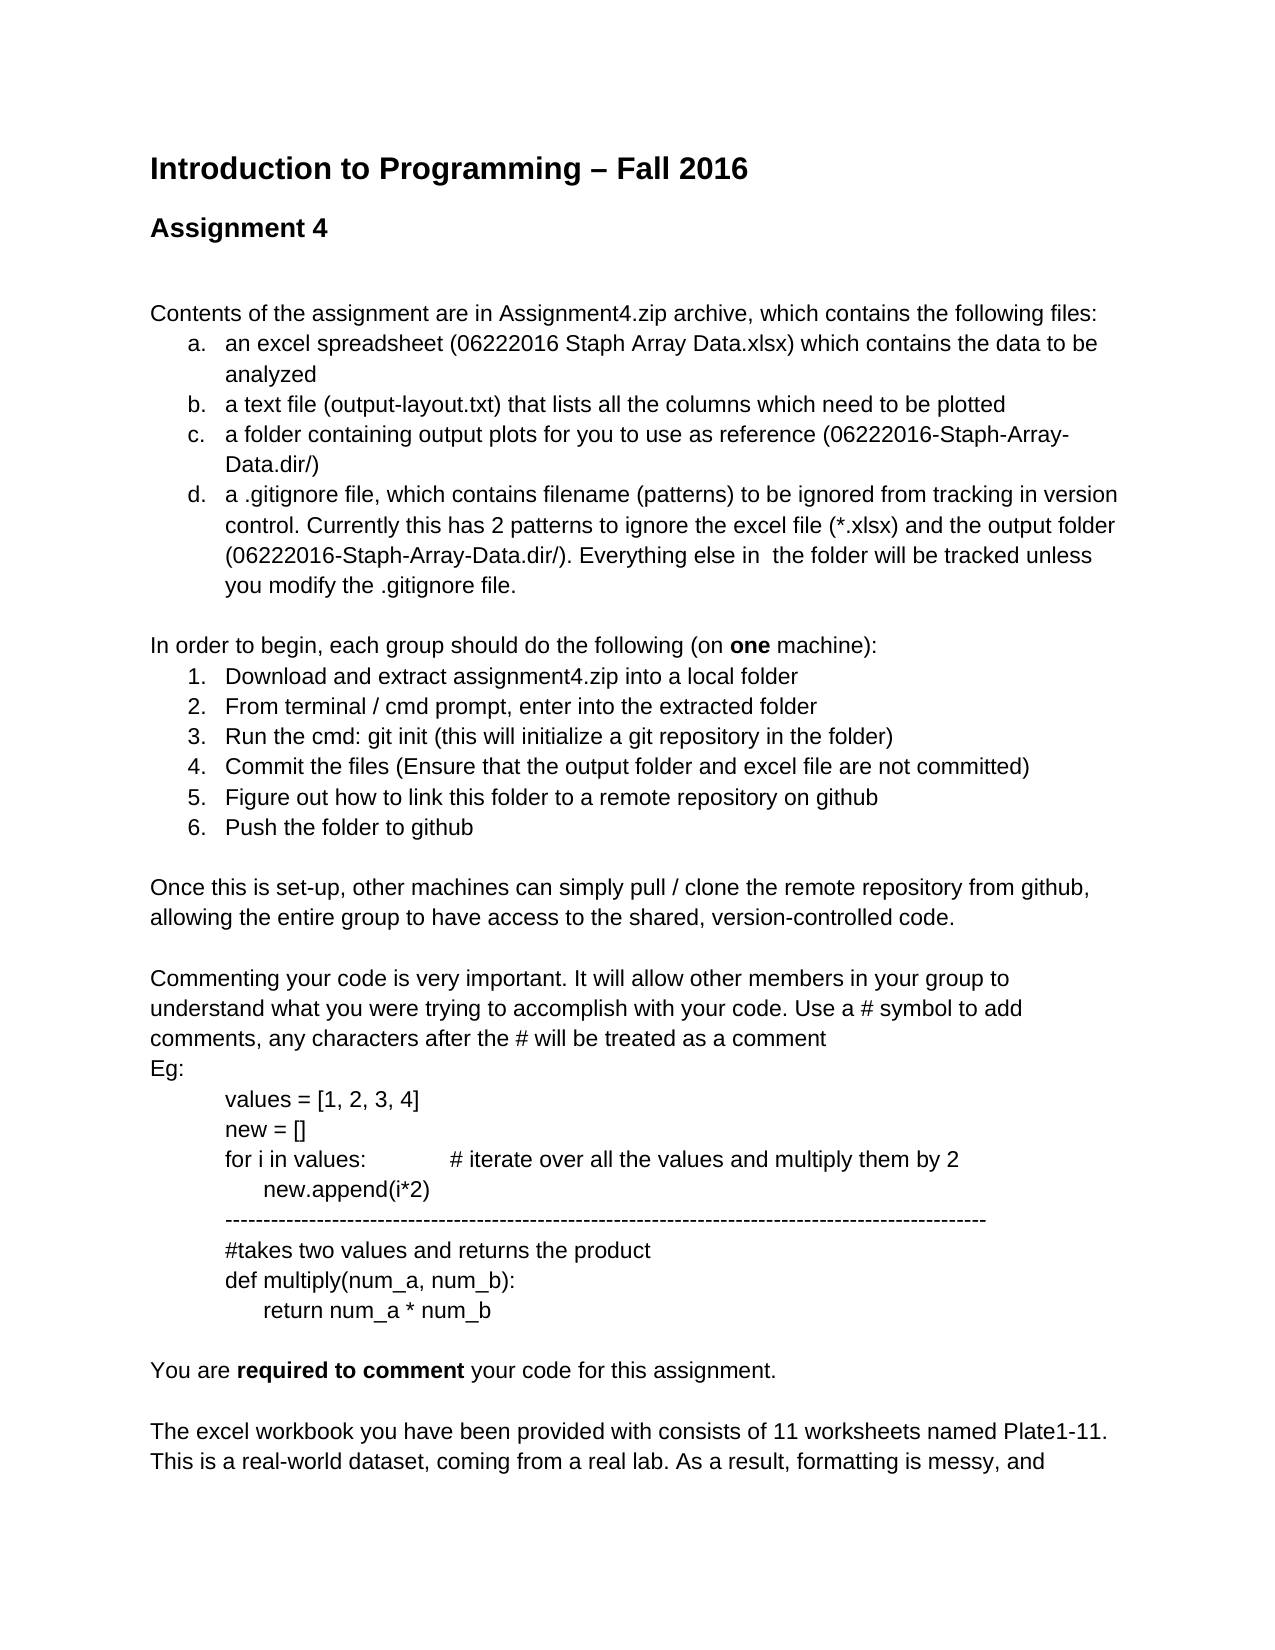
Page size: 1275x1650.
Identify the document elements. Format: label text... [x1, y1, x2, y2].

text def multiply(num_a, num_b): [150, 1267, 1125, 1293]
list Commit the files (Ensure that the output folder and excel file are not committed) [187, 753, 1125, 779]
text return num_a * num_b [150, 1297, 1125, 1323]
list Push the folder to github [187, 814, 1125, 840]
text Commenting your code is very important. It will allow other members in your group to understand what you were trying to accomplish with your code. Use a # symbol to add comments, any characters after the # will be treated as a comment [150, 965, 1125, 1051]
text ---------------------------------------------------------------------------------------------------- [150, 1206, 1125, 1233]
list a folder containing output plots for you to use as reference (06222016-Staph-Array-Data.dir/) [187, 421, 1125, 477]
text Introduction to Programming – Fall 2016 [150, 150, 1125, 186]
text Contents of the assignment are in Assignment4.zip archive, which contains the following files: [150, 300, 1125, 326]
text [150, 1418, 1125, 1474]
text You are required to comment your code for this assignment. [150, 1357, 1125, 1384]
list a text file (output-layout.txt) that lists all the columns which need to be plotted [187, 391, 1125, 417]
list Download and extract assignment4.zip into a local folder [187, 663, 1125, 689]
text In order to begin, each group should do the following (on one machine): [150, 632, 1125, 659]
list a .gitignore file, which contains filename (patterns) to be ignored from tracking in version control. Currently this has 2 patterns to ignore the excel file (*.xlsx) and the output folder (06222016-Staph-Array-Data.dir/). Everything else in the folder will be tracked unless you modify the .gitignore file. [187, 481, 1125, 598]
text Assignment 4 [150, 212, 1125, 243]
text new.append(i*2) [150, 1176, 1125, 1202]
list Run the cmd: git init (this will initialize a git repository in the folder) [187, 723, 1125, 749]
text #takes two values and returns the product [150, 1237, 1125, 1263]
text Eg: [150, 1055, 1125, 1082]
text new = [] [150, 1116, 1125, 1142]
text for i in values: # iterate over all the values and multiply them by 2 [150, 1146, 1125, 1172]
text Once this is set-up, other machines can simply pull / clone the remote repository from github, allowing the entire group to have access to the shared, version-controlled code. [150, 874, 1125, 931]
list From terminal / cmd prompt, enter into the extracted folder [187, 693, 1125, 719]
list Figure out how to link this folder to a remote repository on github [187, 783, 1125, 810]
text values = [1, 2, 3, 4] [150, 1086, 1125, 1112]
list an excel spreadsheet (06222016 Staph Array Data.xlsx) which contains the data to be analyzed [187, 330, 1125, 387]
